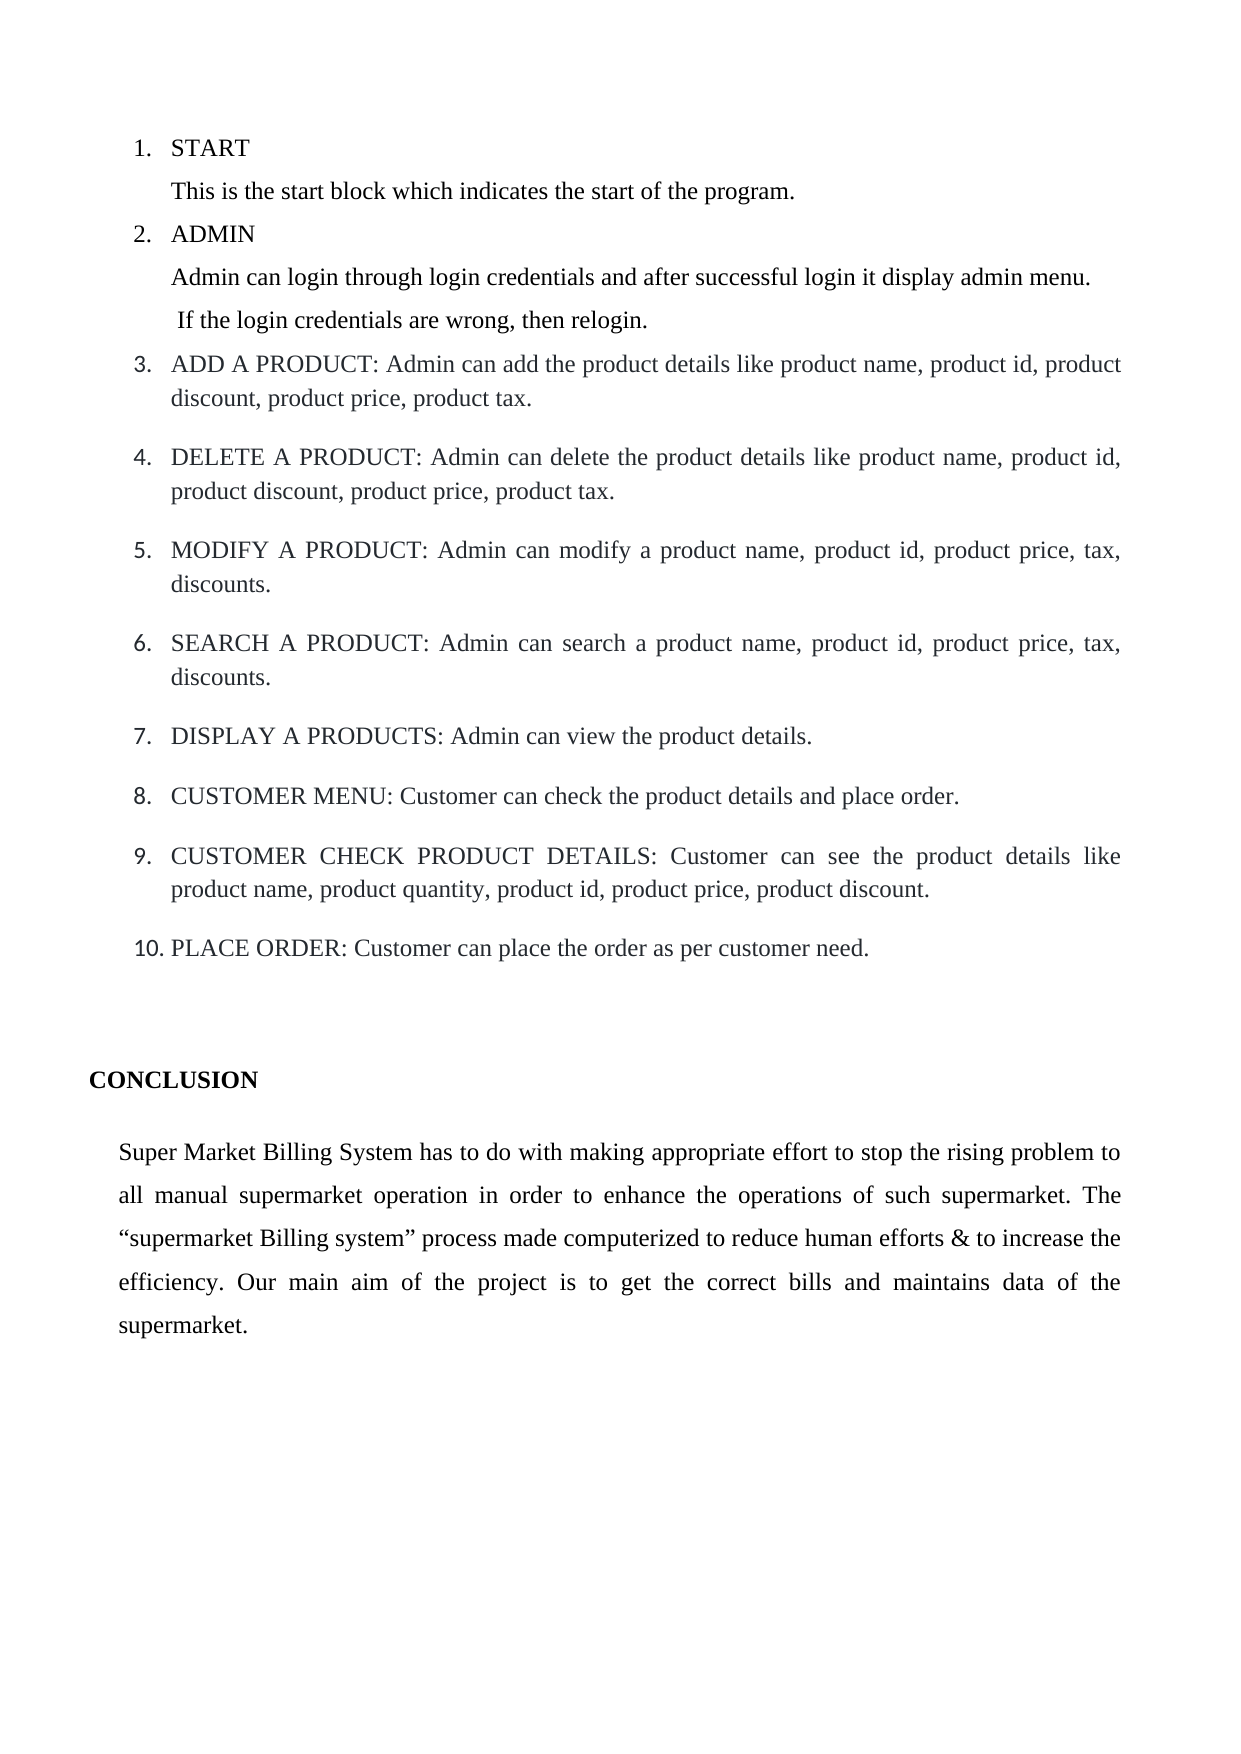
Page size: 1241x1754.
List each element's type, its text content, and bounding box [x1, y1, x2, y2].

list ADMIN [133, 219, 1152, 248]
list CUSTOMER CHECK PRODUCT DETAILS: Customer can see the product details like product name, product quantity, product id, product price, product discount. [133, 840, 1122, 903]
list DISPLAY A PRODUCTS: Admin can view the product details. [133, 720, 1122, 750]
list MODIFY A PRODUCT: Admin can modify a product name, product id, product price, tax, discounts. [133, 534, 1122, 598]
list PLACE ORDER: Customer can place the order as per customer need. [133, 933, 1122, 963]
text Admin can login through login credentials and after successful login it display admin menu. [171, 262, 1152, 291]
text Super Market Billing System has to do with making appropriate effort to stop the rising problem to all manual supermarket operation in order to enhance the operations of such supermarket. The “supermarket Billing system” process made computerized to reduce human efforts & to increase the efficiency. Our main aim of the project is to get the correct bills and maintains data of the supermarket. [118, 1137, 1122, 1338]
list ADD A PRODUCT: Admin can add the product details like product name, product id, product discount, product price, product tax. [133, 348, 1122, 412]
text If the login credentials are wrong, then relogin. [171, 305, 1152, 334]
list CUSTOMER MENU: Customer can check the product details and place order. [133, 780, 1122, 810]
list START [133, 133, 1152, 162]
text This is the start block which indicates the start of the program. [171, 176, 1152, 205]
list DELETE A PRODUCT: Admin can delete the product details like product name, product id, product discount, product price, product tax. [133, 441, 1122, 505]
text CONCLUSION [89, 1065, 1152, 1094]
list SEARCH A PRODUCT: Admin can search a product name, product id, product price, tax, discounts. [133, 627, 1122, 691]
